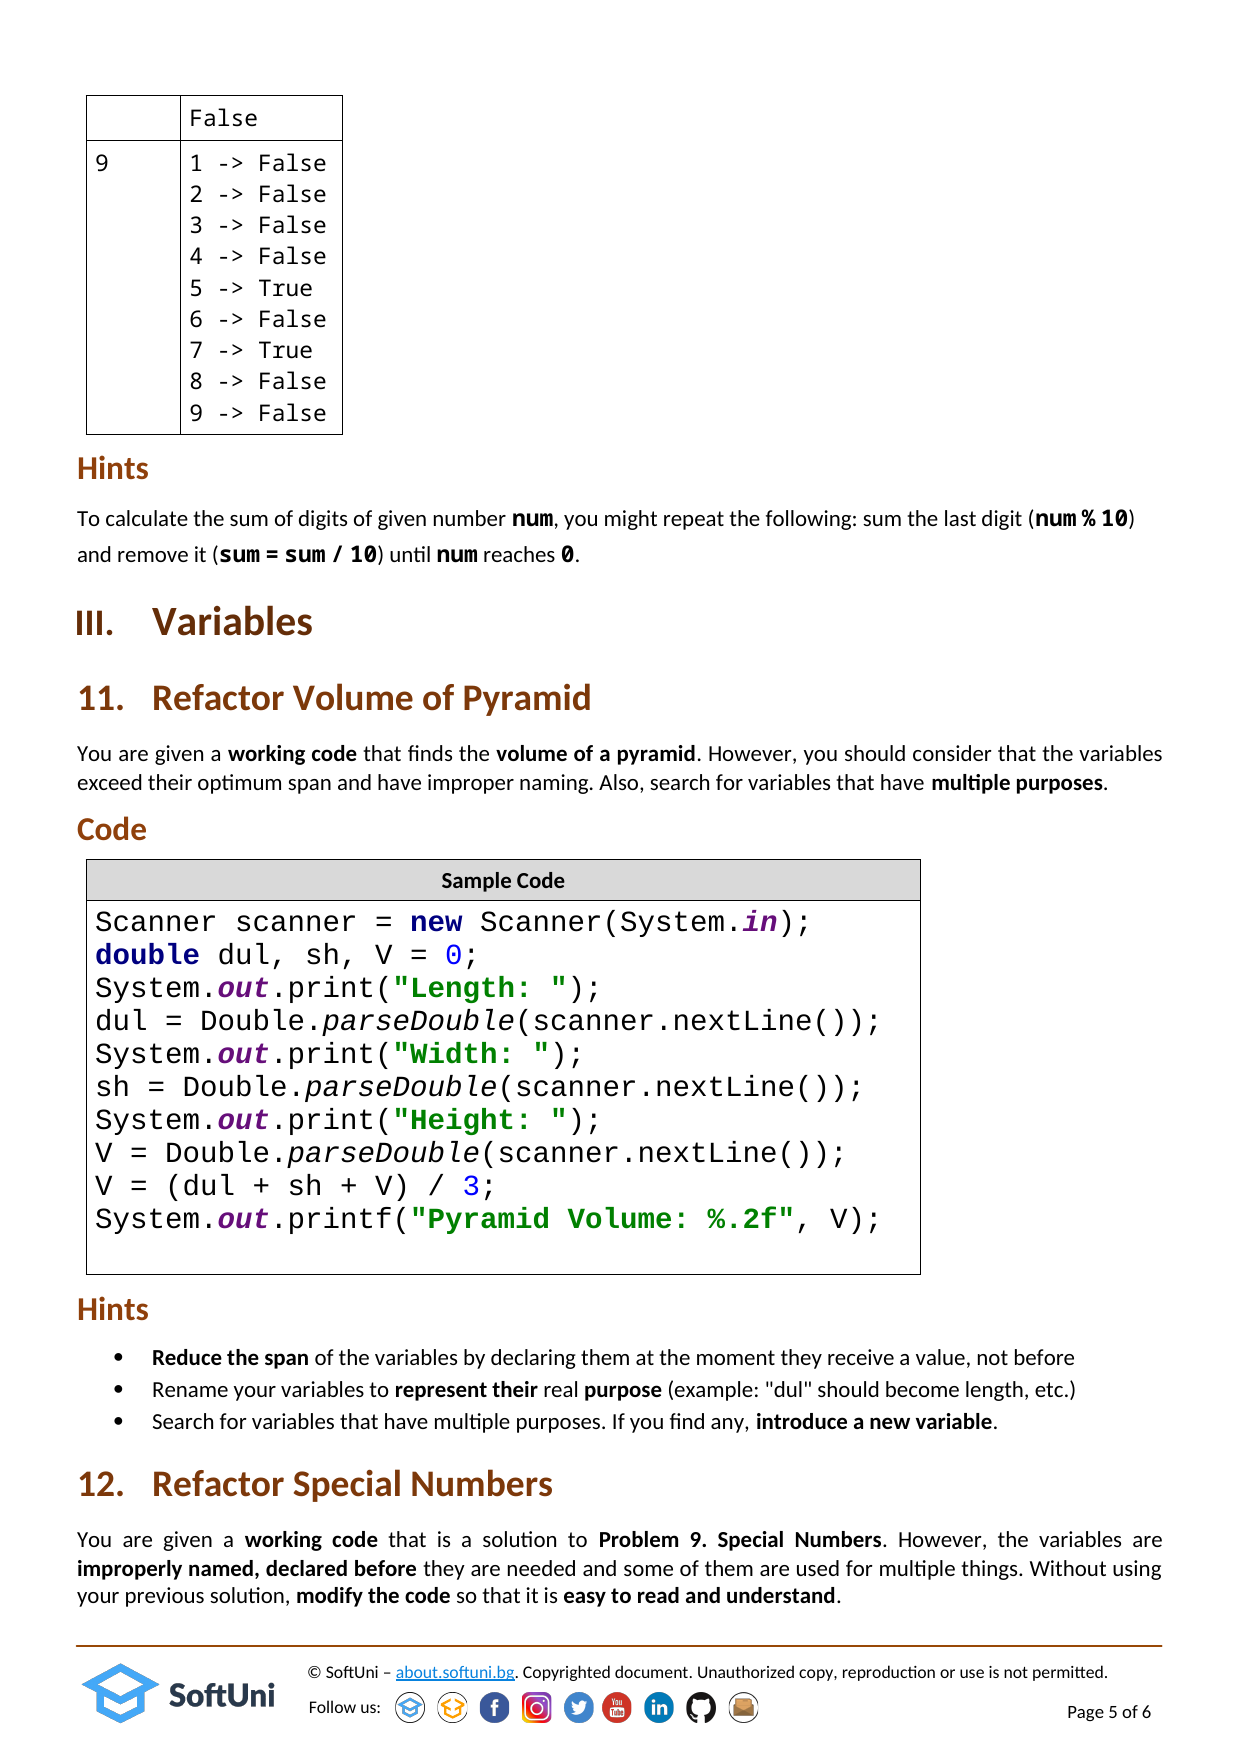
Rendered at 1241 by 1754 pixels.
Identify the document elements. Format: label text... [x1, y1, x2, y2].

picture [564, 1692, 594, 1723]
picture [644, 1692, 653, 1701]
picture [658, 1705, 667, 1714]
picture [479, 1692, 510, 1723]
picture [75, 1658, 281, 1729]
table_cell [181, 96, 342, 139]
picture [437, 1692, 468, 1723]
list Reduce the span of the variables by declaring them at the moment they receive a value, not before [114, 1343, 1163, 1371]
picture [665, 1714, 674, 1723]
subtitle Hints [77, 1288, 1163, 1329]
picture [522, 1692, 552, 1723]
picture [686, 1692, 716, 1723]
table_cell 1 -> False 2 -> False 3 -> False 4 -> False 5 -> True 6 -> False 7 -> True 8 -> False 9 -> False [181, 141, 342, 434]
picture [602, 1692, 632, 1723]
table_cell Scanner scanner = new Scanner(System.in); double dul, sh, V = 0; System.out.print("Length: "); dul = Double.parseDouble(scanner.nextLine()); System.out.print("Width: "); sh = Double.parseDouble(scanner.nextLine()); System.out.print("Height: "); V = Double.parseDouble(scanner.nextLine()); V = (dul + sh + V) / 3; System.out.printf("Pyramid Volume: %.2f", V); [87, 901, 920, 1274]
subtitle Variables [114, 595, 1163, 646]
subtitle Code [77, 808, 1163, 849]
picture [728, 1692, 759, 1723]
table_header Sample Code [87, 860, 920, 900]
picture [665, 1692, 674, 1701]
list Search for variables that have multiple purposes. If you find any, introduce a new variable. [114, 1407, 1163, 1435]
text To calculate the sum of digits of given number num, you might repeat the following: sum the last digit (num % 10) and remove it (sum = sum / 10) until num reaches 0. [77, 502, 1163, 569]
text You are given a working code that finds the volume of a pyramid. However, you should consider that the variables exceed their optimum span and have improper naming. Also, search for variables that have multiple purposes. [77, 739, 1163, 796]
picture [644, 1714, 653, 1723]
table_cell 15 [87, 96, 180, 139]
subtitle Refactor Special Numbers [77, 1460, 1163, 1506]
subtitle Hints [77, 447, 1163, 488]
picture [395, 1692, 425, 1723]
text You are given a working code that is a solution to Problem 9. Special Numbers. However, the variables are improperly named, declared before they are needed and some of them are used for multiple things. Without using your previous solution, modify the code so that it is easy to read and understand. [77, 1526, 1163, 1610]
table_cell 9 [87, 141, 180, 434]
subtitle Refactor Volume of Pyramid [77, 674, 1163, 720]
list Rename your variables to represent their real purpose (example: "dul" should become length, etc.) [114, 1375, 1163, 1403]
